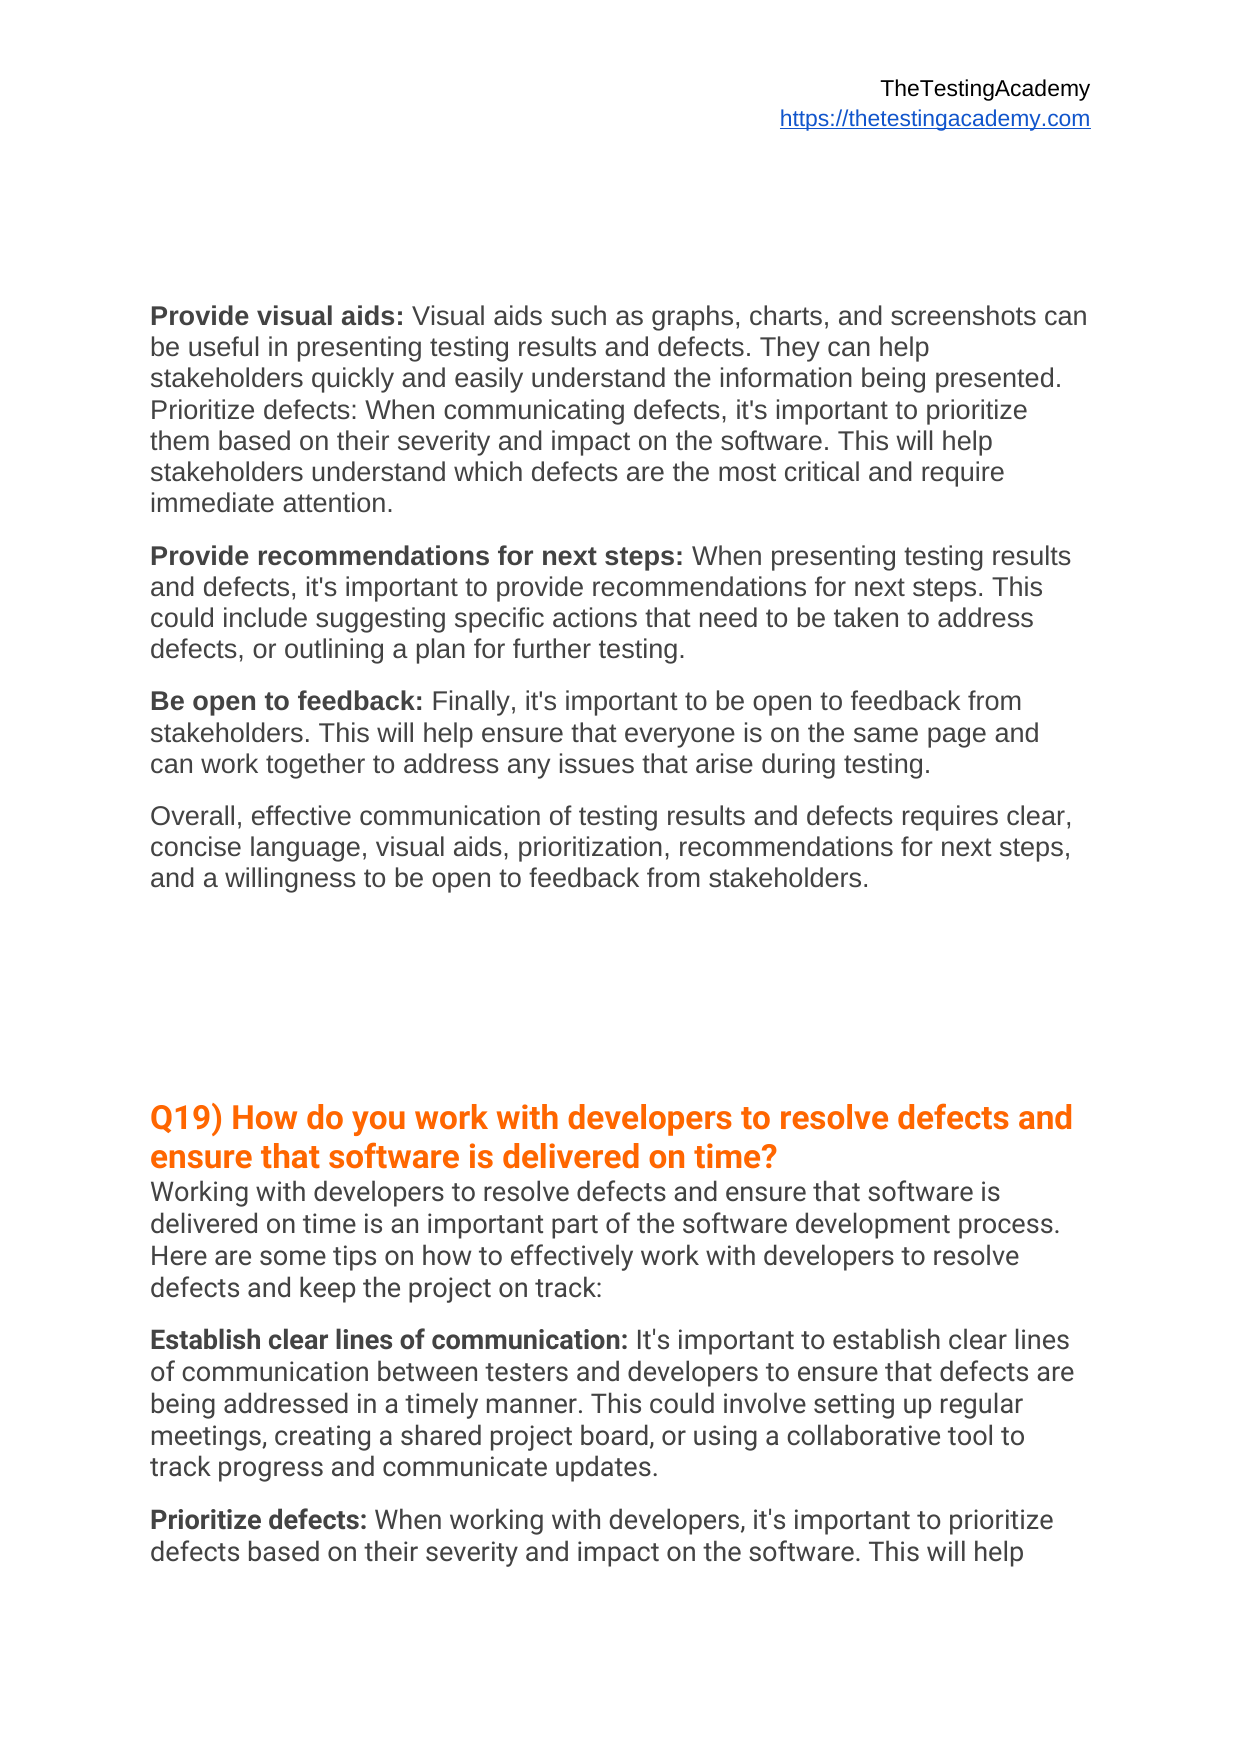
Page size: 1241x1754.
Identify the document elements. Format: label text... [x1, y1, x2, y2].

text Q19) How do you work with developers to resolve defects and ensure that software is delivered on time? [150, 1099, 1090, 1177]
text Provide visual aids: Visual aids such as graphs, charts, and screenshots can be useful in presenting testing results and defects. They can help stakeholders quickly and easily understand the information being presented. [150, 300, 1090, 394]
text Working with developers to resolve defects and ensure that software is delivered on time is an important part of the software development process. Here are some tips on how to effectively work with developers to resolve defects and keep the project on track: [150, 1177, 1090, 1304]
text Prioritize defects: When communicating defects, it's important to prioritize them based on their severity and impact on the software. This will help stakeholders understand which defects are the most critical and require immediate attention. [150, 394, 1090, 519]
text Provide recommendations for next steps: When presenting testing results and defects, it's important to provide recommendations for next steps. This could include suggesting specific actions that need to be taken to address defects, or outlining a plan for further testing. [150, 539, 1090, 664]
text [150, 1504, 1090, 1568]
text Overall, effective communication of testing results and defects requires clear, concise language, visual aids, prioritization, recommendations for next steps, and a willingness to be open to feedback from stakeholders. [150, 800, 1090, 894]
text Be open to feedback: Finally, it's important to be open to feedback from stakeholders. This will help ensure that everyone is on the same page and can work together to address any issues that arise during testing. [150, 685, 1090, 779]
text Establish clear lines of communication: It's important to establish clear lines of communication between testers and developers to ensure that defects are being addressed in a timely manner. This could involve setting up regular meetings, creating a shared project board, or using a collaborative tool to track progress and communicate updates. [150, 1325, 1090, 1483]
